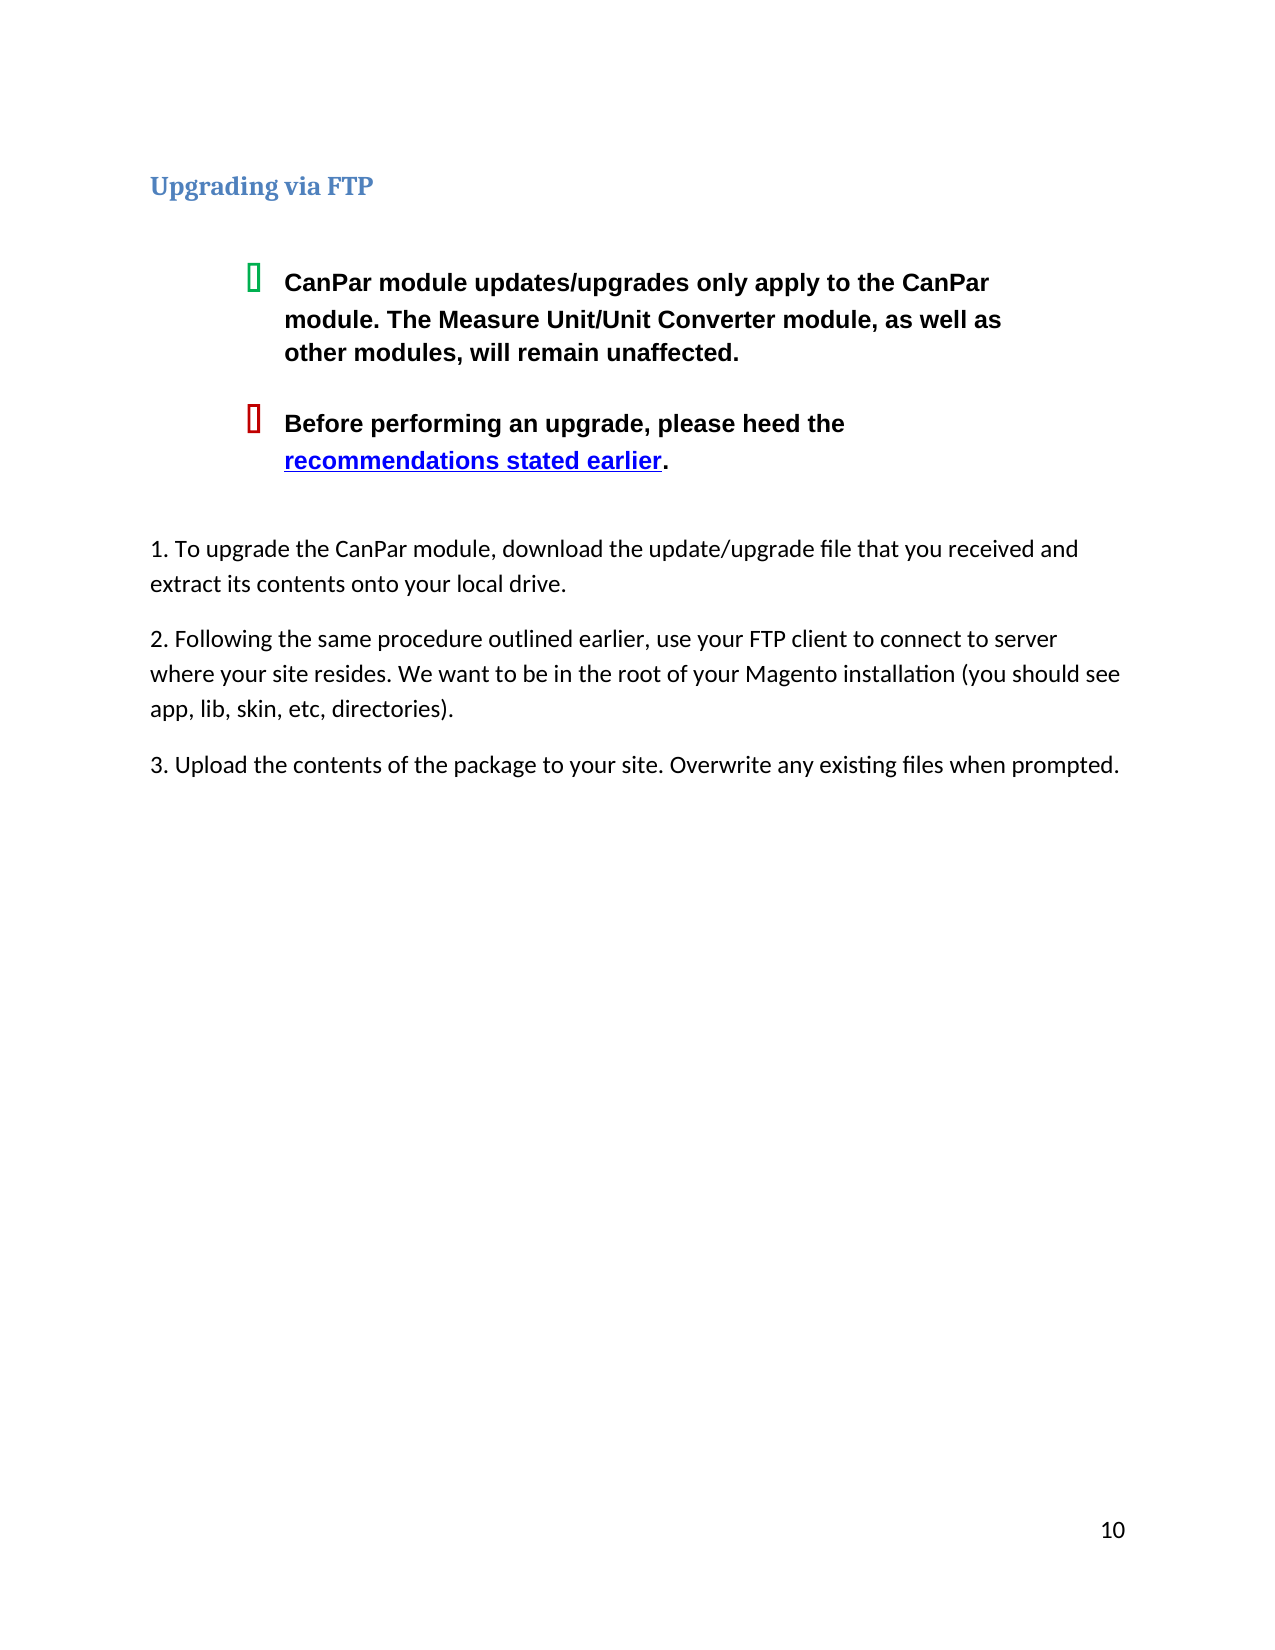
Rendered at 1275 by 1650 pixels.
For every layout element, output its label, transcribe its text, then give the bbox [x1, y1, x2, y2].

text 1. To upgrade the CanPar module, download the update/upgrade file that you received and extract its contents onto your local drive. [150, 533, 1125, 598]
list Before performing an upgrade, please heed the recommendations stated earlier. [247, 404, 1051, 474]
text 2. Following the same procedure outlined earlier, use your FTP client to connect to server where your site resides. We want to be in the root of your Magento installation (you should see app, lib, skin, etc, directories). [150, 623, 1125, 724]
list CanPar module updates/upgrades only apply to the CanPar module. The Measure Unit/Unit Converter module, as well as other modules, will remain unaffected. [247, 262, 1051, 366]
text 3. Upload the contents of the package to your site. Overwrite any existing files when prompted. [150, 749, 1125, 780]
subtitle Upgrading via FTP [150, 171, 1125, 202]
